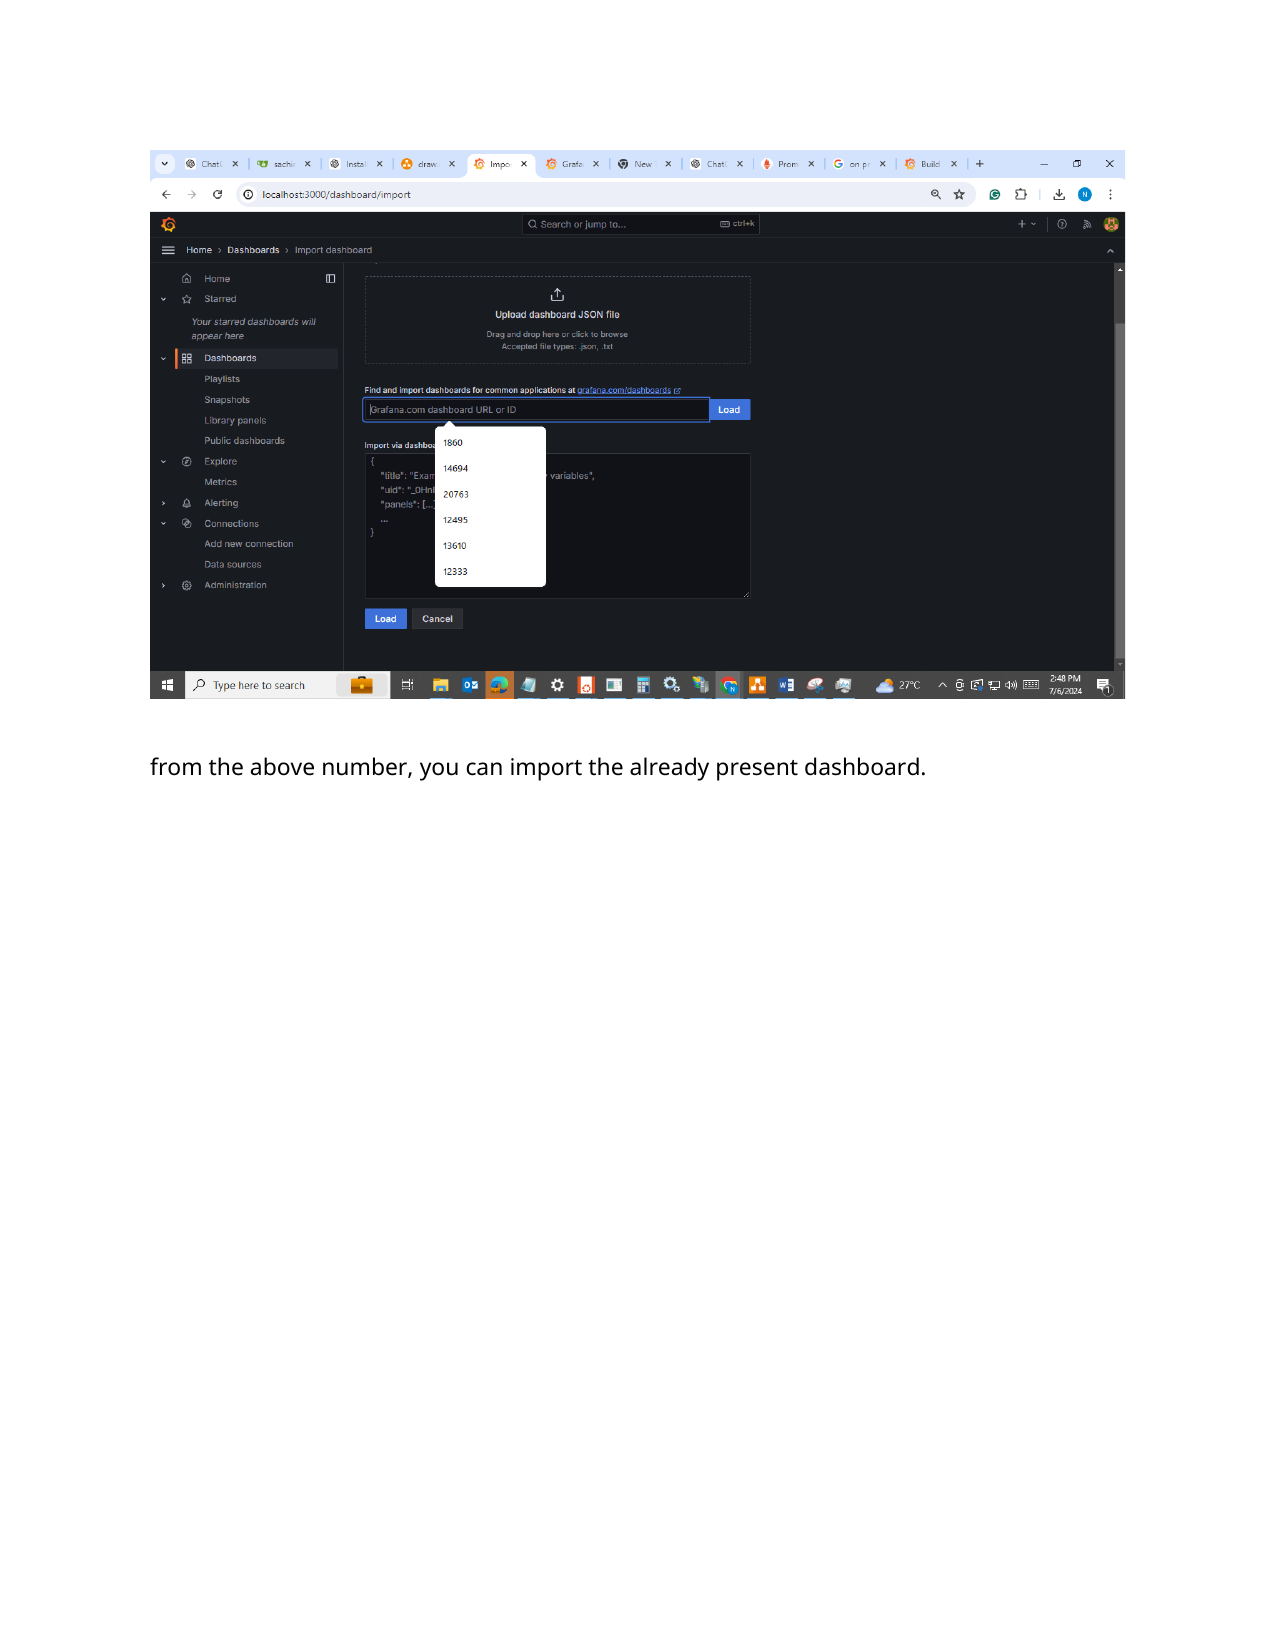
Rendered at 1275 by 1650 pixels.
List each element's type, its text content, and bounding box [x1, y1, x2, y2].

picture [150, 150, 1125, 699]
text from the above number, you can import the already present dashboard. [150, 717, 1125, 812]
